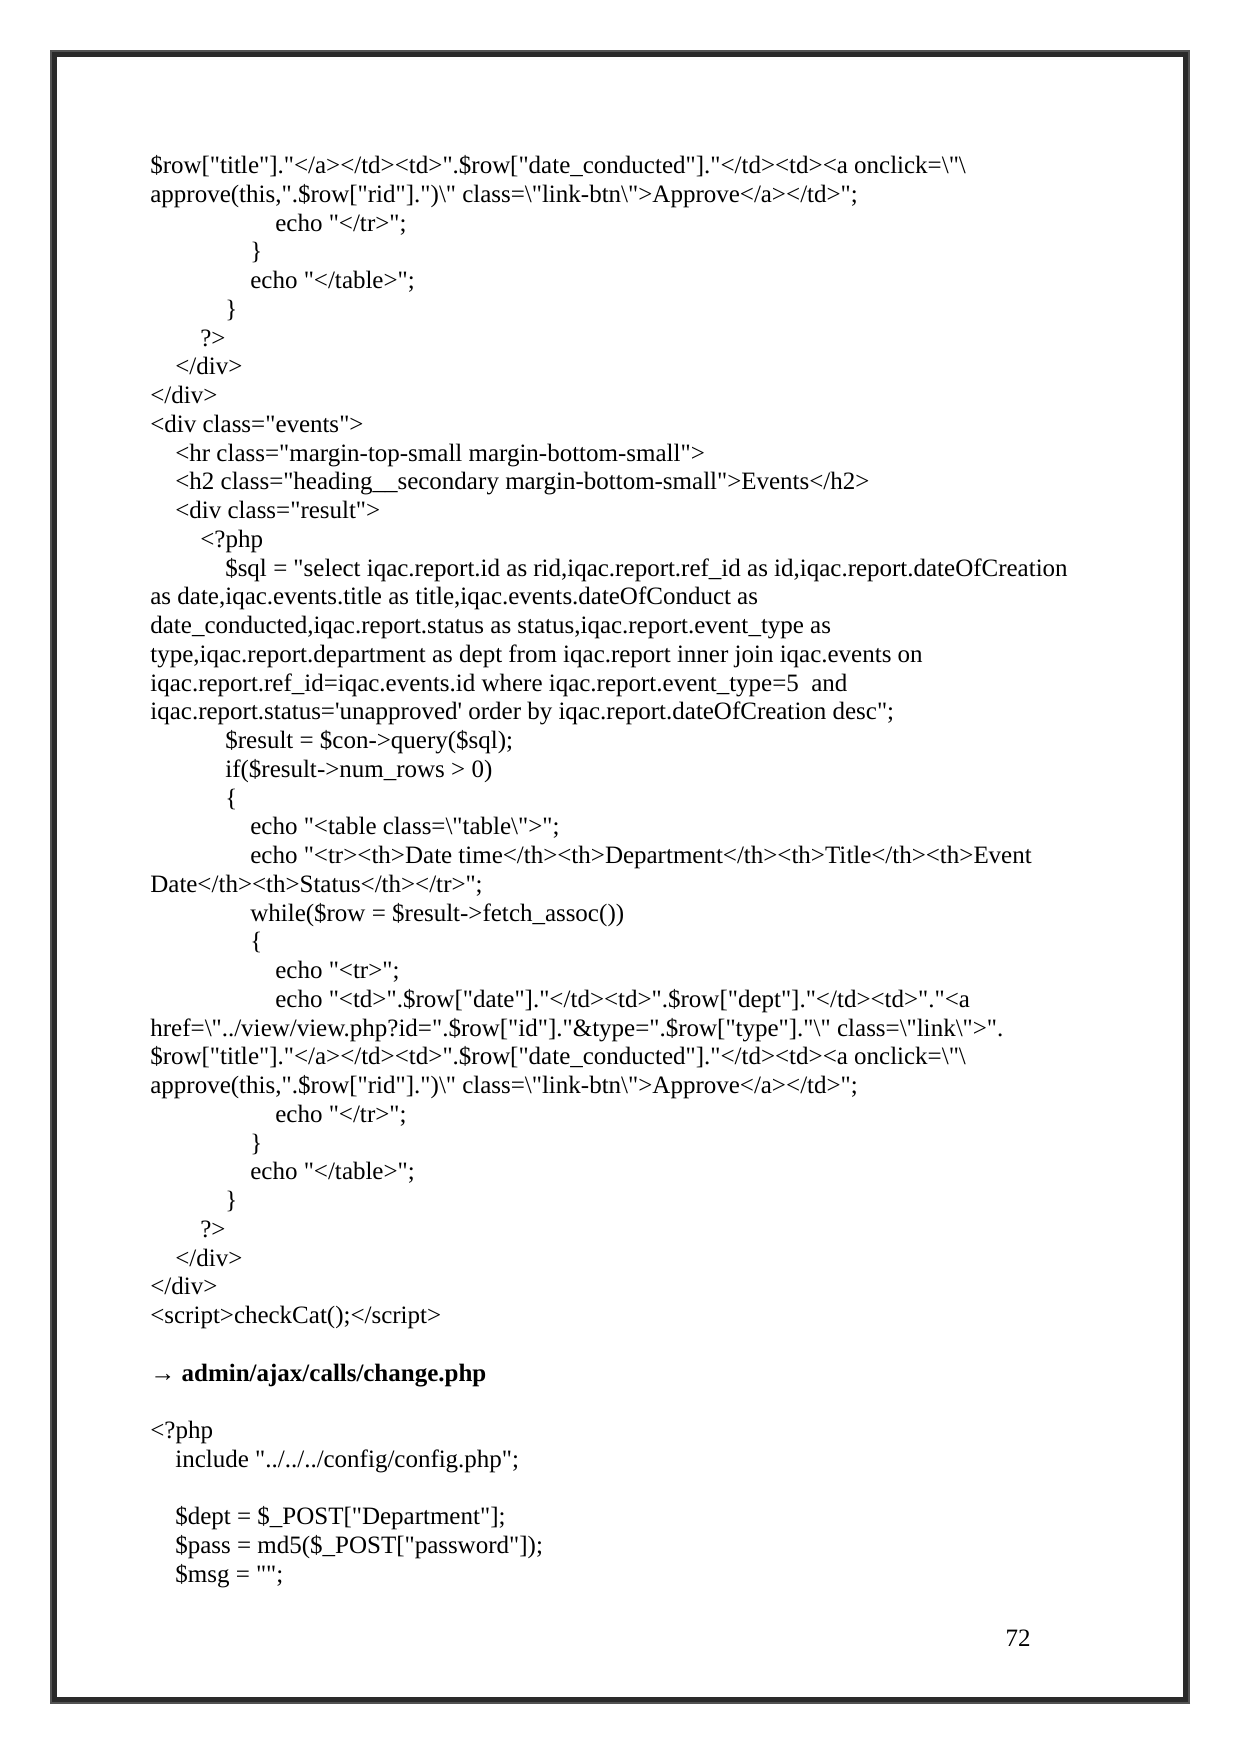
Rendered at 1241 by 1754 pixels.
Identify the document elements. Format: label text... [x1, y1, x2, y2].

text <h2 class="heading__secondary margin-bottom-small">Events</h2> [150, 466, 1090, 495]
text ?> [150, 323, 1090, 351]
text </div> [150, 1243, 1090, 1271]
text echo "</table>"; [150, 265, 1090, 294]
text echo "</tr>"; [150, 208, 1090, 236]
text $pass = md5($_POST["password"]); [150, 1530, 1090, 1559]
text $result = $con->query($sql); [150, 725, 1090, 754]
text } [150, 236, 1090, 265]
text echo "<tr>"; [150, 955, 1090, 984]
text <script>checkCat();</script> [150, 1300, 1090, 1329]
text echo "<table class=\"table\">"; [150, 811, 1090, 840]
text echo "<tr><th>Date time</th><th>Department</th><th>Title</th><th>Event Date</th><th>Status</th></tr>"; [150, 840, 1090, 898]
text → admin/ajax/calls/change.php [150, 1358, 1090, 1386]
text <hr class="margin-top-small margin-bottom-small"> [150, 438, 1090, 466]
text } [150, 1128, 1090, 1156]
text { [150, 783, 1090, 811]
text $sql = "select iqac.report.id as rid,iqac.report.ref_id as id,iqac.report.dateOfCreation as date,iqac.events.title as title,iqac.events.dateOfConduct as date_conducted,iqac.report.status as status,iqac.report.event_type as type,iqac.report.department as dept from iqac.report inner join iqac.events on iqac.report.ref_id=iqac.events.id where iqac.report.event_type=5 and iqac.report.status='unapproved' order by iqac.report.dateOfCreation desc"; [150, 553, 1090, 725]
text echo "</table>"; [150, 1156, 1090, 1185]
text while($row = $result->fetch_assoc()) [150, 898, 1090, 926]
text ?> [150, 1214, 1090, 1243]
text <?php [150, 1415, 1090, 1444]
text include "../../../config/config.php"; [150, 1444, 1090, 1473]
text } [150, 1185, 1090, 1214]
text echo "</tr>"; [150, 1099, 1090, 1128]
text </div> [150, 1271, 1090, 1300]
text <div class="result"> [150, 495, 1090, 524]
text </div> [150, 380, 1090, 409]
text <?php [150, 524, 1090, 553]
text if($result->num_rows > 0) [150, 754, 1090, 783]
text } [150, 294, 1090, 323]
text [150, 150, 1090, 208]
text $dept = $_POST["Department"]; [150, 1501, 1090, 1530]
text $msg = ""; [150, 1559, 1090, 1588]
text { [150, 926, 1090, 955]
text </div> [150, 351, 1090, 380]
text <div class="events"> [150, 409, 1090, 438]
